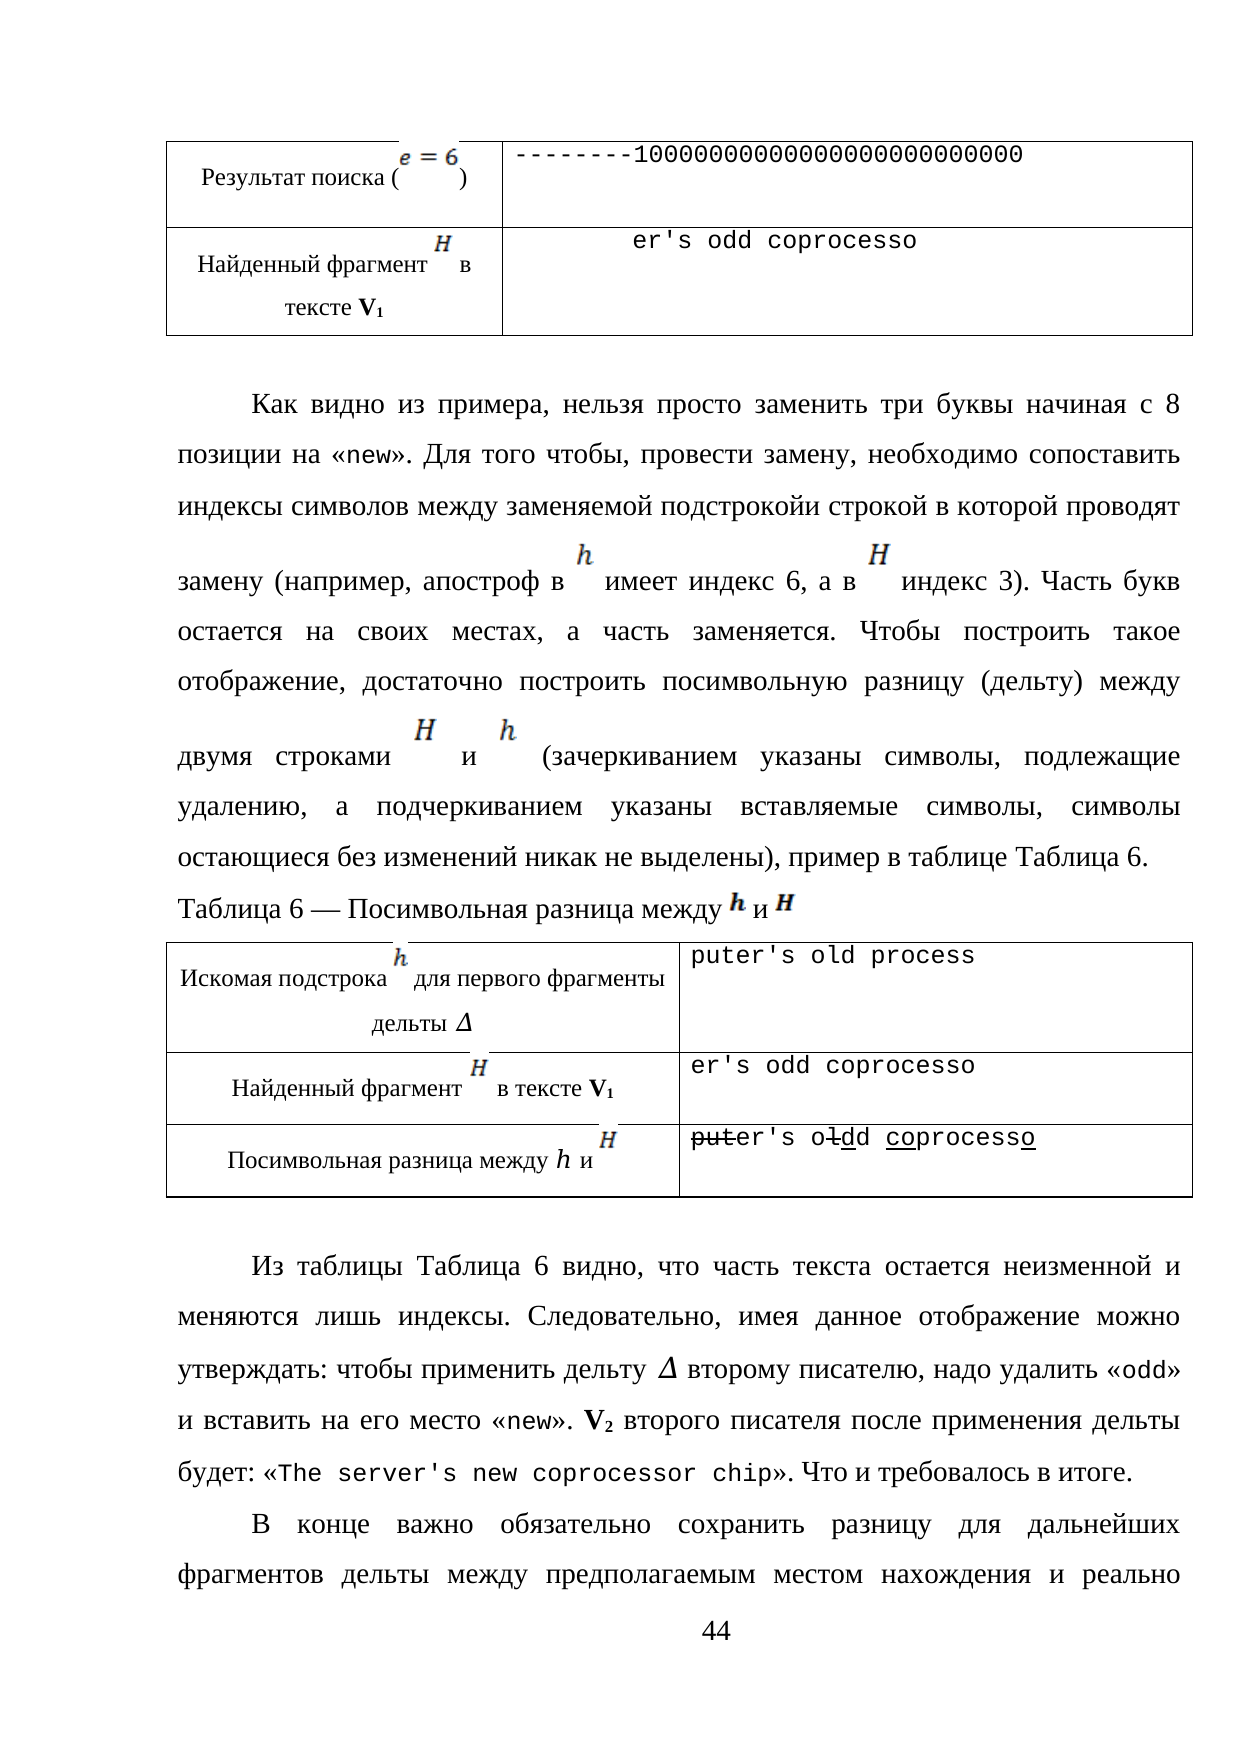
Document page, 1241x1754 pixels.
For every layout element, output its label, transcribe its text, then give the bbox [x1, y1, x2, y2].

picture [434, 228, 453, 272]
table_cell puter's oldd coprocesso [680, 1125, 1192, 1196]
table_cell Посимвольная разница между ℎ и [167, 1125, 679, 1196]
table_cell Результат поиска () [167, 142, 502, 227]
table_header Искомая подстрока для первого фрагменты дельты 𝛥 [167, 943, 679, 1052]
table_cell --------10000000000000000000000000 [503, 142, 1192, 227]
table_cell Найденный фрагмент в тексте V1 [167, 228, 502, 335]
picture [470, 1052, 489, 1097]
table_cell Найденный фрагмент в тексте V1 [167, 1053, 679, 1124]
table_cell er's odd coprocesso [503, 228, 1192, 335]
picture [499, 713, 517, 766]
table_header puter's old process [680, 943, 1192, 1052]
picture [576, 538, 594, 590]
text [177, 1506, 1181, 1590]
picture [399, 141, 459, 186]
picture [868, 538, 891, 590]
text Из таблицы 6 видно, что часть текста остается неизменной и меняются лишь индексы. Следовательно, имея данное отображение можно утверждать: чтобы применить дельту 𝛥 второму писателю, надо удалить «odd» и вставить на его место «new». V2 второго писателя после применения дельты будет: «The server's new coprocessor chip». Что и требовалось в итоге. [177, 1248, 1181, 1489]
table_cell er's odd coprocesso [680, 1053, 1192, 1124]
text Таблица — Посимвольная разница между и [177, 889, 1181, 925]
picture [775, 888, 796, 919]
picture [393, 942, 408, 987]
picture [729, 888, 746, 919]
text Как видно из примера, нельзя просто заменить три буквы начиная с 8 позиции на «new». Для того чтобы, провести замену, необходимо сопоставить индексы символов между заменяемой подстрокойи строкой в которой проводят замену (например, апостроф в имеет индекс 6, а в индекс 3). Часть букв остается на своих местах, а часть заменяется. Чтобы построить такое отображение, достаточно построить посимвольную разницу (дельту) между двумя строками и (зачеркиванием указаны символы, подлежащие удалению, а подчеркиванием указаны вставляемые символы, символы остающиеся без изменений никак не выделены), пример в таблице 6. [177, 386, 1181, 872]
picture [414, 713, 437, 766]
picture [599, 1124, 618, 1169]
